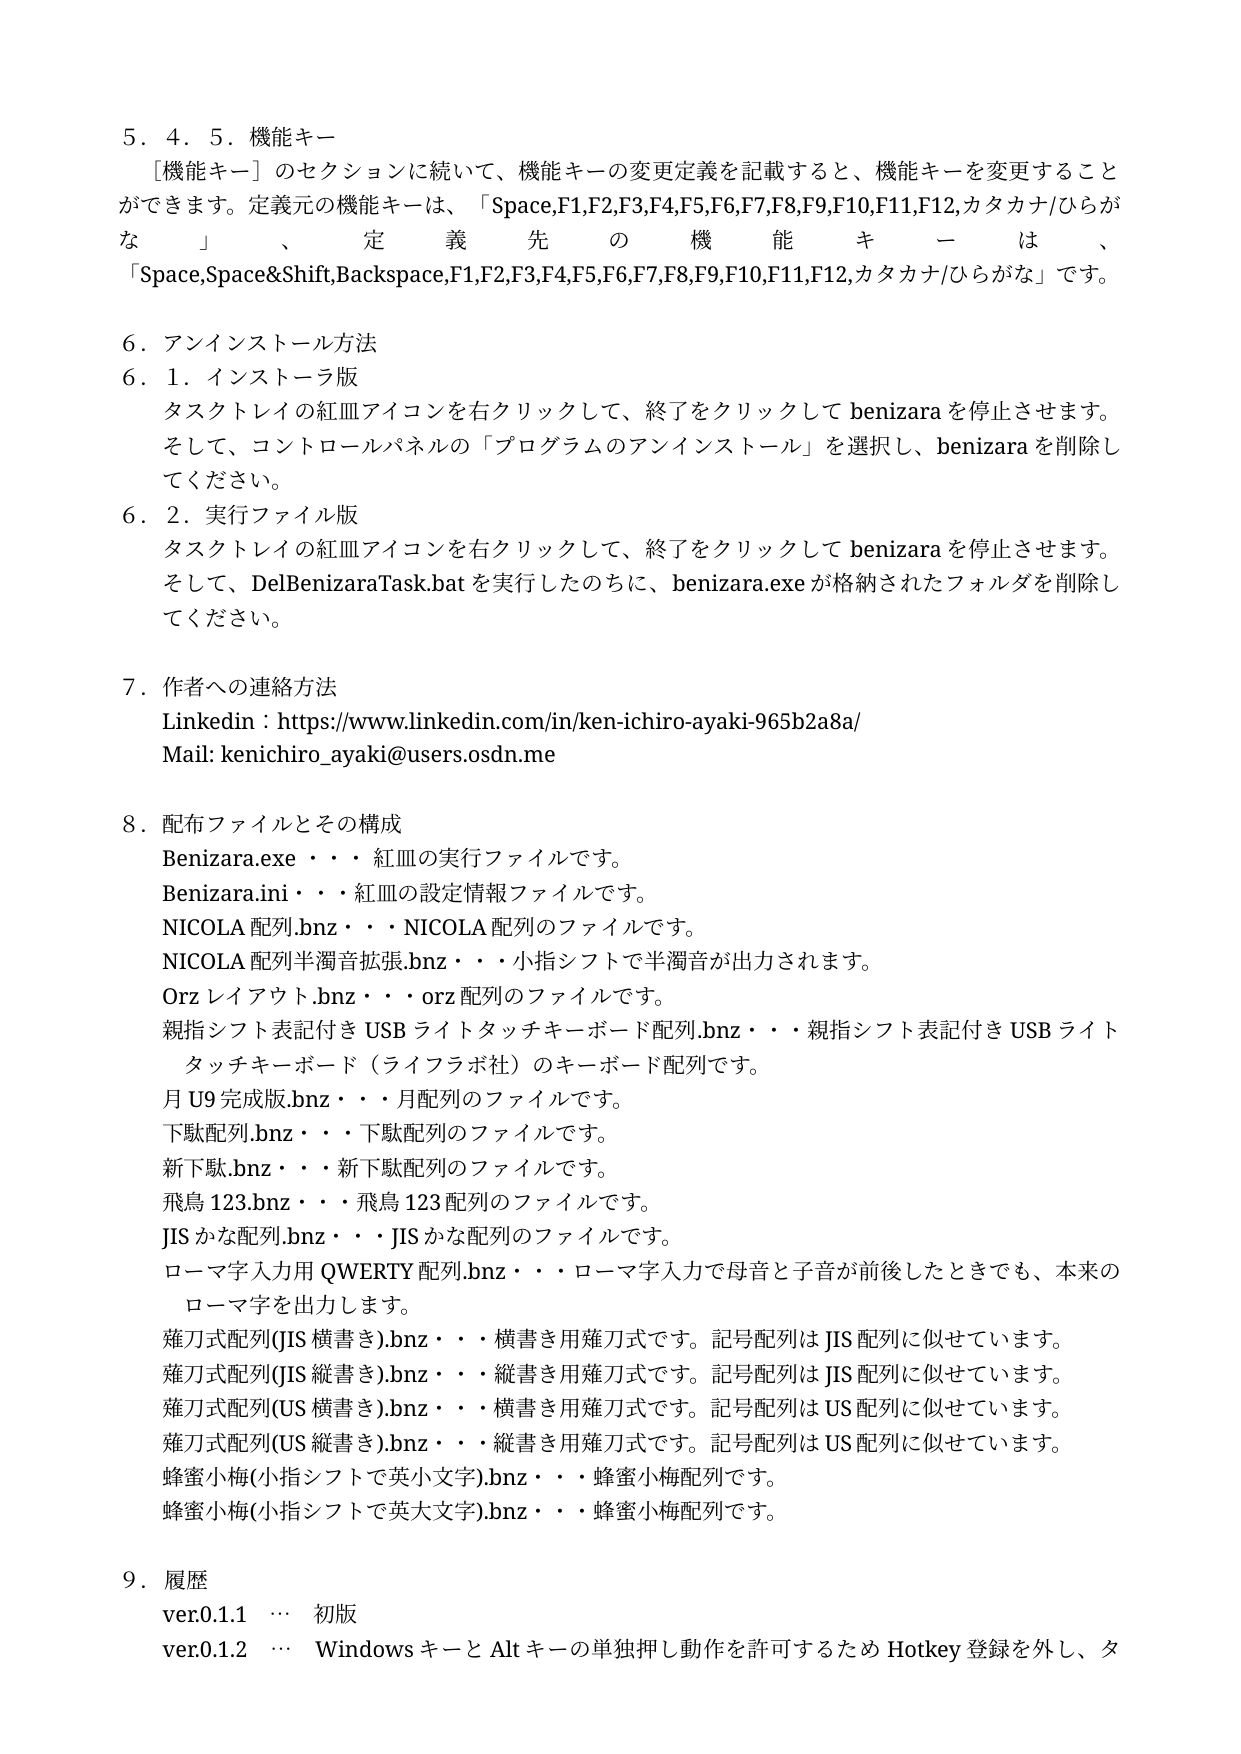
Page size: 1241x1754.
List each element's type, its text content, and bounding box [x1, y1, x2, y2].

text 薙刀式配列(US横書き).bnz・・・横書き用薙刀式です。記号配列はUS配列に似せています。 [162, 1390, 1122, 1424]
text ６．１．インストーラ版 [118, 359, 1122, 393]
text 月U9完成版.bnz・・・月配列のファイルです。 [162, 1081, 1122, 1115]
list Benizara.exe ・・・ 紅皿の実行ファイルです。 [162, 840, 1122, 874]
text ［機能キー］のセクションに続いて、機能キーの変更定義を記載すると、機能キーを変更することができます。定義元の機能キーは、「Space,F1,F2,F3,F4,F5,F6,F7,F8,F9,F10,F11,F12,カタカナ/ひらがな」、定義先の機能キーは、「Space,Space&Shift,Backspace,F1,F2,F3,F4,F5,F6,F7,F8,F9,F10,F11,F12,カタカナ/ひらがな」です。 [118, 153, 1122, 290]
list Benizara.ini・・・紅皿の設定情報ファイルです。 [162, 874, 1122, 909]
list ver.0.1.1 … 初版 [162, 1596, 1122, 1631]
list 履歴 [118, 1562, 1122, 1596]
text 下駄配列.bnz・・・下駄配列のファイルです。 [162, 1115, 1122, 1149]
text 新下駄.bnz・・・新下駄配列のファイルです。 [162, 1149, 1122, 1184]
text 薙刀式配列(JIS横書き).bnz・・・横書き用薙刀式です。記号配列はJIS配列に似せています。 [162, 1321, 1122, 1356]
list ver.0.1.2 … WindowsキーとAltキーの単独押し動作を許可するためHotkey登録を外し、タイマー割込みで監視するようにした [162, 1631, 1122, 1665]
text ８．配布ファイルとその構成 [118, 806, 1122, 840]
text Orzレイアウト.bnz・・・orz配列のファイルです。 [118, 978, 1122, 1012]
text タスクトレイの紅皿アイコンを右クリックして、終了をクリックしてbenizaraを停止させます。そして、コントロールパネルの「プログラムのアンインストール」を選択し、benizaraを削除してください。 [162, 393, 1122, 496]
text 蜂蜜小梅(小指シフトで英大文字).bnz・・・蜂蜜小梅配列です。 [162, 1493, 1122, 1528]
text ６．アンインストール方法 [118, 324, 1122, 359]
text 薙刀式配列(JIS縦書き).bnz・・・縦書き用薙刀式です。記号配列はJIS配列に似せています。 [162, 1356, 1122, 1390]
text 蜂蜜小梅(小指シフトで英小文字).bnz・・・蜂蜜小梅配列です。 [162, 1459, 1122, 1493]
text JISかな配列.bnz・・・JISかな配列のファイルです。 [162, 1218, 1122, 1253]
text 親指シフト表記付きUSBライトタッチキーボード配列.bnz・・・親指シフト表記付きUSBライトタッチキーボード（ライフラボ社）のキーボード配列です。 [162, 1012, 1122, 1081]
text ７．作者への連絡方法 [118, 668, 1122, 703]
text 飛鳥123.bnz・・・飛鳥123配列のファイルです。 [162, 1184, 1122, 1218]
text 薙刀式配列(US縦書き).bnz・・・縦書き用薙刀式です。記号配列はUS配列に似せています。 [162, 1424, 1122, 1459]
text ６．２．実行ファイル版 [118, 496, 1122, 531]
text ５．４．５．機能キー [118, 118, 1122, 153]
list Mail: kenichiro_ayaki@users.osdn.me [162, 737, 1122, 771]
text ローマ字入力用QWERTY配列.bnz・・・ローマ字入力で母音と子音が前後したときでも、本来のローマ字を出力します。 [162, 1253, 1122, 1321]
list Linkedin：https://www.linkedin.com/in/ken-ichiro-ayaki-965b2a8a/ [162, 703, 1122, 737]
text タスクトレイの紅皿アイコンを右クリックして、終了をクリックしてbenizaraを停止させます。そして、DelBenizaraTask.batを実行したのちに、benizara.exeが格納されたフォルダを削除してください。 [162, 531, 1122, 634]
text NICOLA配列.bnz・・・NICOLA配列のファイルです。 [118, 909, 1122, 943]
text NICOLA配列半濁音拡張.bnz・・・小指シフトで半濁音が出力されます。 [118, 943, 1122, 978]
